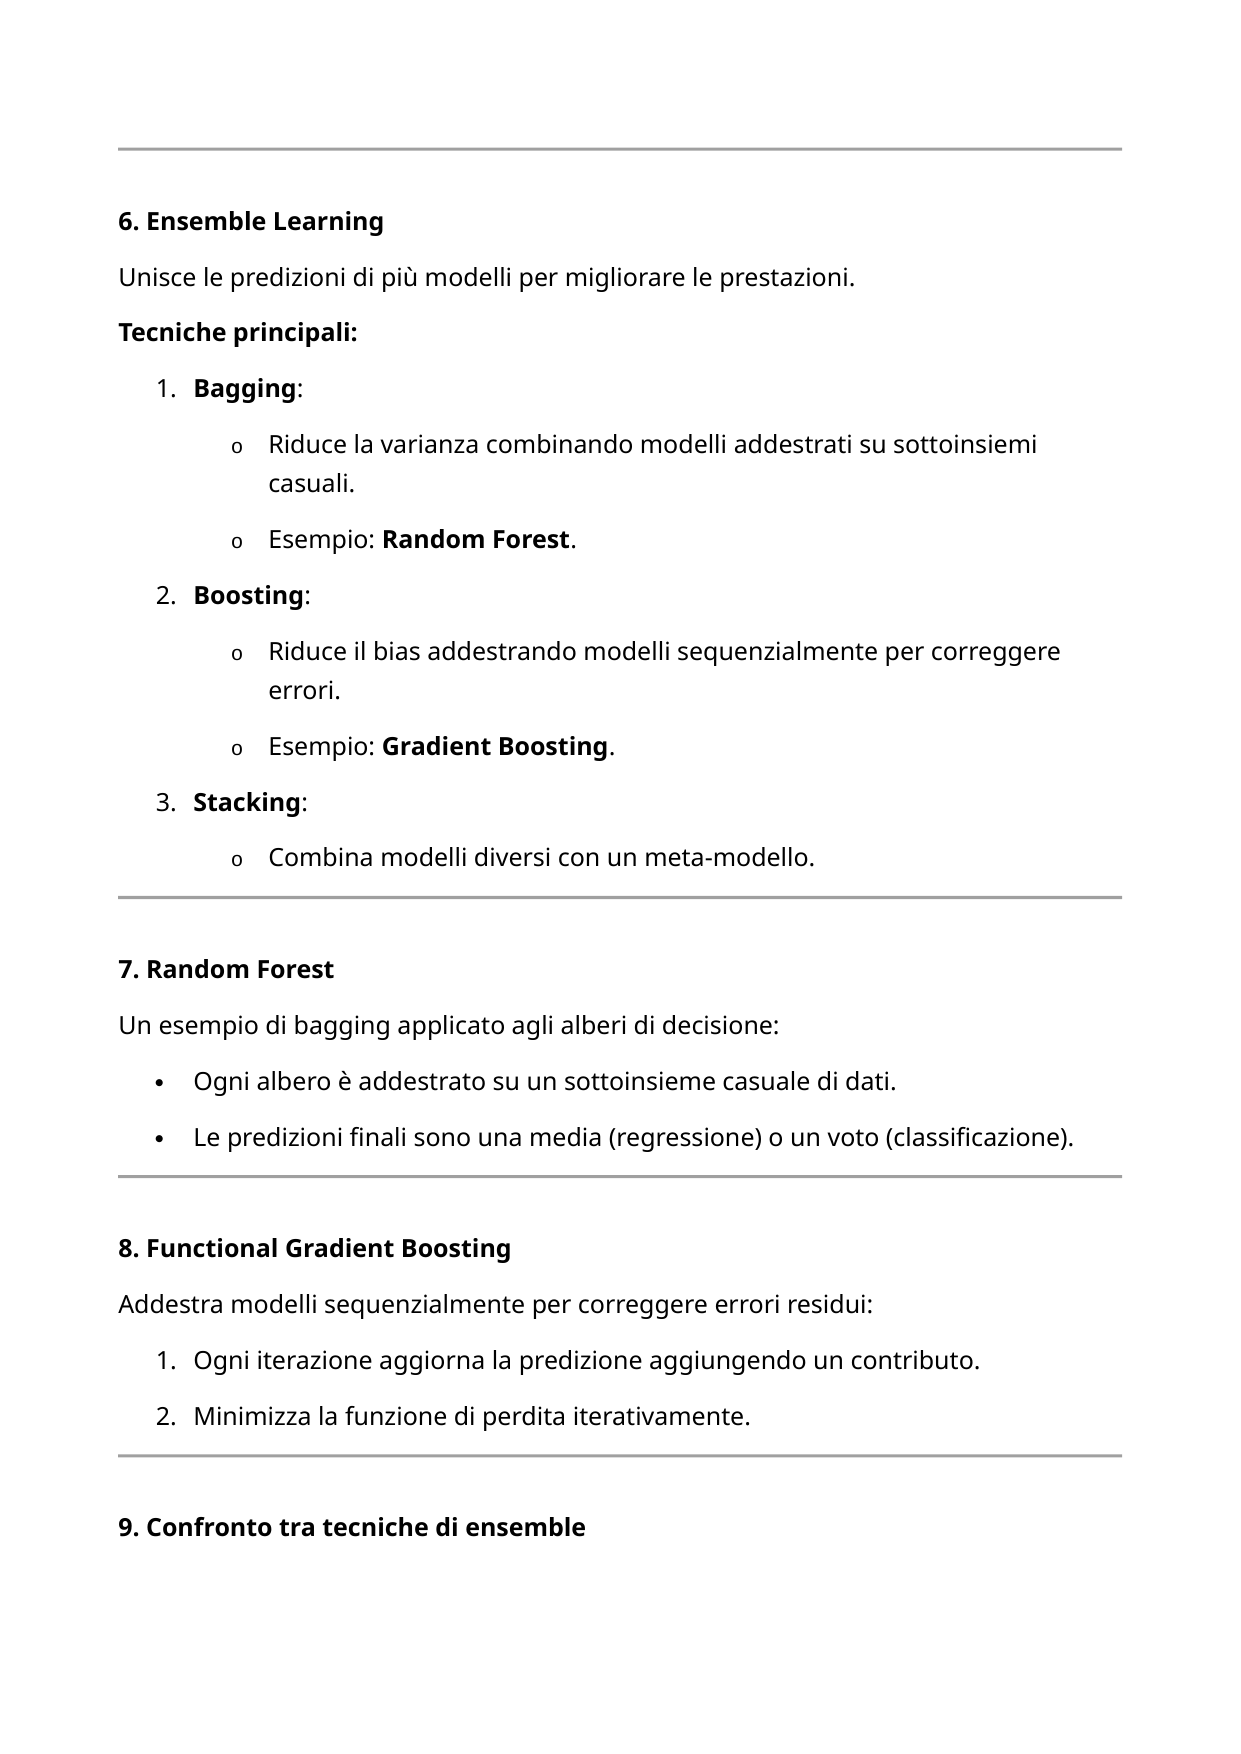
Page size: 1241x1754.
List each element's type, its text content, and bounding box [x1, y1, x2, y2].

text 6. Ensemble Learning [118, 203, 1122, 237]
list Le predizioni finali sono una media (regressione) o un voto (classificazione). [156, 1119, 1122, 1153]
list Stacking: [156, 784, 1122, 818]
list Riduce la varianza combinando modelli addestrati su sottoinsiemi casuali. [231, 427, 1122, 500]
text 8. Functional Gradient Boosting [118, 1231, 1122, 1265]
list Ogni albero è addestrato su un sottoinsieme casuale di dati. [156, 1063, 1122, 1097]
text Unisce le predizioni di più modelli per migliorare le prestazioni. [118, 259, 1122, 293]
text Un esempio di bagging applicato agli alberi di decisione: [118, 1008, 1122, 1042]
text Tecniche principali: [118, 315, 1122, 349]
list Minimizza la funzione di perdita iterativamente. [156, 1398, 1122, 1432]
list Esempio: Gradient Boosting. [231, 728, 1122, 762]
list Combina modelli diversi con un meta-modello. [231, 840, 1122, 874]
list Ogni iterazione aggiorna la predizione aggiungendo un contributo. [156, 1343, 1122, 1377]
list Riduce il bias addestrando modelli sequenzialmente per correggere errori. [231, 633, 1122, 707]
list Esempio: Random Forest. [231, 522, 1122, 556]
list Bagging: [156, 371, 1122, 405]
text Addestra modelli sequenzialmente per correggere errori residui: [118, 1287, 1122, 1321]
text 9. Confronto tra tecniche di ensemble [118, 1510, 1122, 1544]
text 7. Random Forest [118, 952, 1122, 986]
list Boosting: [156, 578, 1122, 612]
